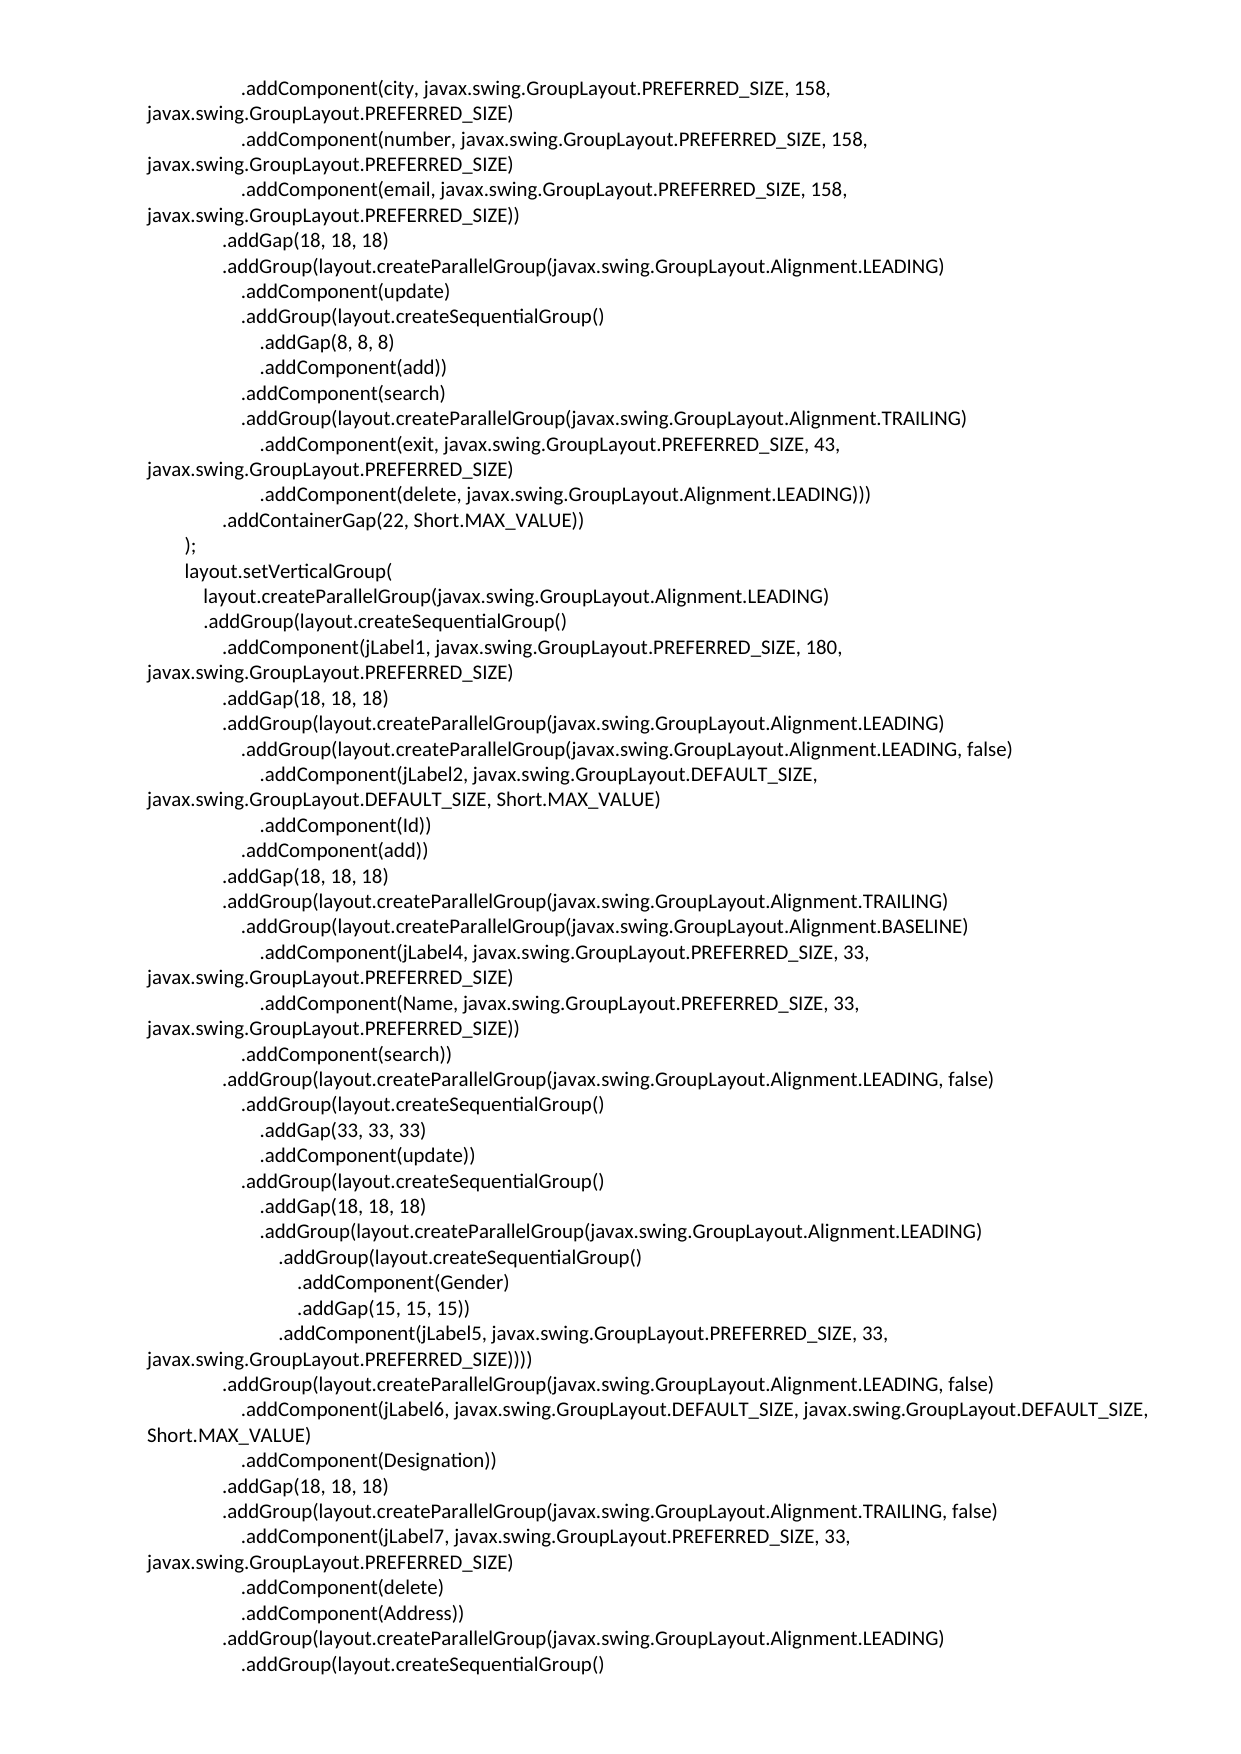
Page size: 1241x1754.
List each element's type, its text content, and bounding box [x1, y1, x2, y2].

list .addComponent(jLabel5, javax.swing.GroupLayout.PREFERRED_SIZE, 33, javax.swing.GroupLayout.PREFERRED_SIZE)))) [147, 1320, 1165, 1371]
list .addComponent(delete) [147, 1574, 1165, 1600]
list .addGap(33, 33, 33) [147, 1117, 1165, 1142]
list .addComponent(Address)) [147, 1600, 1165, 1625]
list .addGroup(layout.createSequentialGroup() [147, 1651, 1165, 1676]
list .addComponent(jLabel4, javax.swing.GroupLayout.PREFERRED_SIZE, 33, javax.swing.GroupLayout.PREFERRED_SIZE) [147, 939, 1165, 990]
list layout.setVerticalGroup( [147, 558, 1165, 583]
list .addComponent(update)) [147, 1142, 1165, 1168]
list .addGroup(layout.createParallelGroup(javax.swing.GroupLayout.Alignment.TRAILING, false) [147, 1498, 1165, 1524]
list .addGroup(layout.createSequentialGroup() [147, 1244, 1165, 1269]
list ); [147, 532, 1165, 558]
list layout.createParallelGroup(javax.swing.GroupLayout.Alignment.LEADING) [147, 583, 1165, 609]
list .addComponent(update) [147, 278, 1165, 304]
list .addComponent(Gender) [147, 1269, 1165, 1295]
list .addComponent(Designation)) [147, 1447, 1165, 1473]
list .addComponent(add)) [147, 354, 1165, 380]
list .addGap(18, 18, 18) [147, 863, 1165, 888]
list .addGroup(layout.createParallelGroup(javax.swing.GroupLayout.Alignment.LEADING) [147, 1219, 1165, 1244]
list .addComponent(email, javax.swing.GroupLayout.PREFERRED_SIZE, 158, javax.swing.GroupLayout.PREFERRED_SIZE)) [147, 177, 1165, 227]
list .addGap(8, 8, 8) [147, 329, 1165, 354]
list .addGroup(layout.createParallelGroup(javax.swing.GroupLayout.Alignment.TRAILING) [147, 888, 1165, 914]
list .addGroup(layout.createSequentialGroup() [147, 609, 1165, 634]
list .addComponent(jLabel7, javax.swing.GroupLayout.PREFERRED_SIZE, 33, javax.swing.GroupLayout.PREFERRED_SIZE) [147, 1524, 1165, 1574]
list .addComponent(jLabel2, javax.swing.GroupLayout.DEFAULT_SIZE, javax.swing.GroupLayout.DEFAULT_SIZE, Short.MAX_VALUE) [147, 761, 1165, 812]
list .addComponent(search) [147, 380, 1165, 405]
list .addComponent(exit, javax.swing.GroupLayout.PREFERRED_SIZE, 43, javax.swing.GroupLayout.PREFERRED_SIZE) [147, 431, 1165, 482]
list .addGroup(layout.createParallelGroup(javax.swing.GroupLayout.Alignment.LEADING, false) [147, 736, 1165, 761]
list .addGap(18, 18, 18) [147, 1473, 1165, 1498]
list .addComponent(search)) [147, 1041, 1165, 1066]
list .addContainerGap(22, Short.MAX_VALUE)) [147, 507, 1165, 532]
list .addGroup(layout.createSequentialGroup() [147, 1168, 1165, 1193]
list .addGap(18, 18, 18) [147, 1193, 1165, 1219]
list .addComponent(city, javax.swing.GroupLayout.PREFERRED_SIZE, 158, javax.swing.GroupLayout.PREFERRED_SIZE) [147, 75, 1165, 126]
list .addGroup(layout.createParallelGroup(javax.swing.GroupLayout.Alignment.TRAILING) [147, 405, 1165, 431]
list .addComponent(add)) [147, 837, 1165, 863]
list .addGap(15, 15, 15)) [147, 1295, 1165, 1320]
list .addGroup(layout.createParallelGroup(javax.swing.GroupLayout.Alignment.LEADING) [147, 1625, 1165, 1651]
list .addGroup(layout.createParallelGroup(javax.swing.GroupLayout.Alignment.LEADING) [147, 253, 1165, 278]
list .addGroup(layout.createParallelGroup(javax.swing.GroupLayout.Alignment.LEADING, false) [147, 1371, 1165, 1397]
list .addGroup(layout.createParallelGroup(javax.swing.GroupLayout.Alignment.LEADING) [147, 710, 1165, 736]
list .addGroup(layout.createParallelGroup(javax.swing.GroupLayout.Alignment.BASELINE) [147, 914, 1165, 939]
list .addGap(18, 18, 18) [147, 685, 1165, 710]
list .addComponent(jLabel1, javax.swing.GroupLayout.PREFERRED_SIZE, 180, javax.swing.GroupLayout.PREFERRED_SIZE) [147, 634, 1165, 685]
list .addComponent(delete, javax.swing.GroupLayout.Alignment.LEADING))) [147, 482, 1165, 507]
list .addGroup(layout.createSequentialGroup() [147, 304, 1165, 329]
list .addGroup(layout.createParallelGroup(javax.swing.GroupLayout.Alignment.LEADING, false) [147, 1066, 1165, 1092]
list .addComponent(number, javax.swing.GroupLayout.PREFERRED_SIZE, 158, javax.swing.GroupLayout.PREFERRED_SIZE) [147, 126, 1165, 177]
list .addComponent(Id)) [147, 812, 1165, 837]
list .addComponent(jLabel6, javax.swing.GroupLayout.DEFAULT_SIZE, javax.swing.GroupLayout.DEFAULT_SIZE, Short.MAX_VALUE) [147, 1397, 1165, 1447]
list .addGap(18, 18, 18) [147, 227, 1165, 253]
list .addGroup(layout.createSequentialGroup() [147, 1092, 1165, 1117]
list .addComponent(Name, javax.swing.GroupLayout.PREFERRED_SIZE, 33, javax.swing.GroupLayout.PREFERRED_SIZE)) [147, 990, 1165, 1041]
